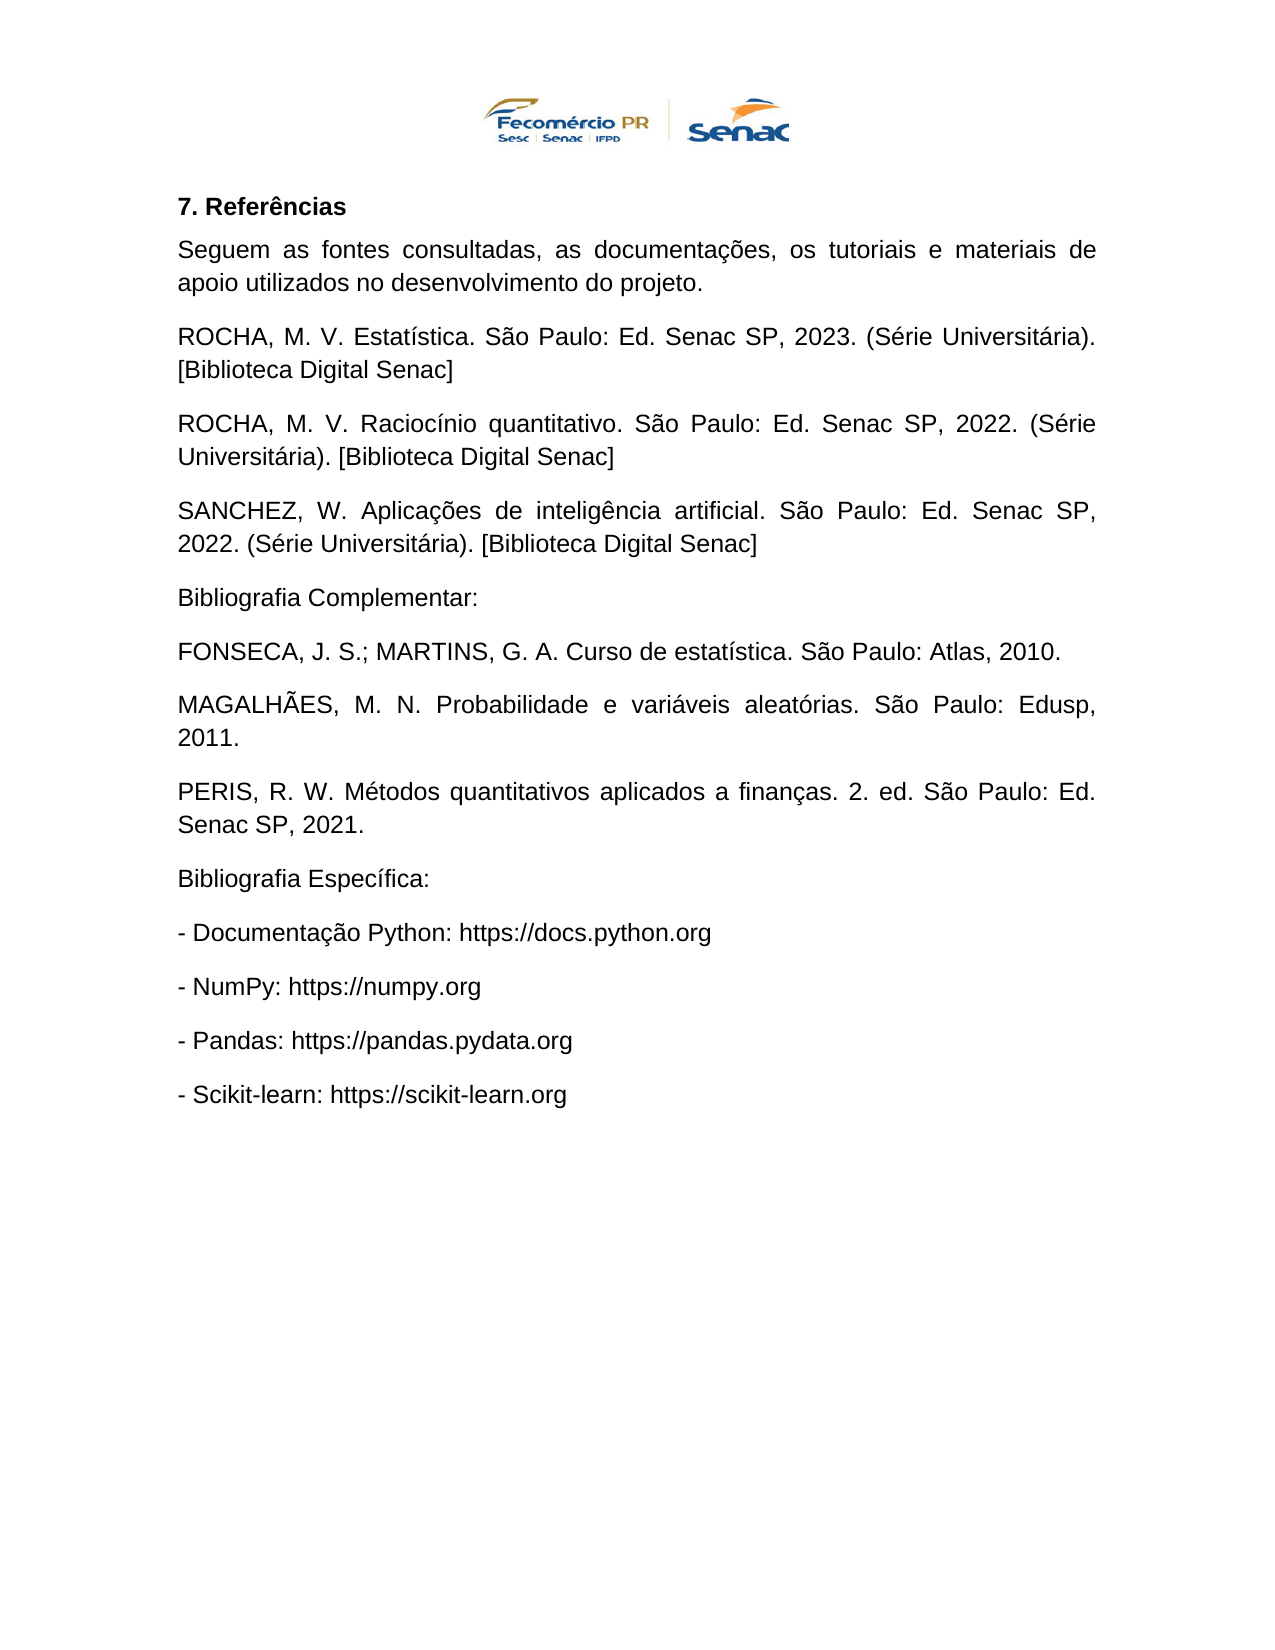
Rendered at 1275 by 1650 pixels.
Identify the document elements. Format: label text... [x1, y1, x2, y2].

text ROCHA, M. V. Estatística. São Paulo: Ed. Senac SP, 2023. (Série Universitária). [Biblioteca Digital Senac] [177, 322, 1098, 384]
picture [481, 74, 793, 166]
text - Pandas: https://pandas.pydata.org [177, 1026, 1098, 1054]
text MAGALHÃES, M. N. Probabilidade e variáveis aleatórias. São Paulo: Edusp, 2011. [177, 690, 1098, 752]
text Bibliografia Complementar: [177, 583, 1098, 611]
text FONSECA, J. S.; MARTINS, G. A. Curso de estatística. São Paulo: Atlas, 2010. [177, 637, 1098, 665]
text - Scikit-learn: https://scikit-learn.org [177, 1079, 1098, 1108]
text PERIS, R. W. Métodos quantitativos aplicados a finanças. 2. ed. São Paulo: Ed. Senac SP, 2021. [177, 777, 1098, 839]
subtitle 7. Referências [177, 192, 1098, 221]
text ROCHA, M. V. Raciocínio quantitativo. São Paulo: Ed. Senac SP, 2022. (Série Universitária). [Biblioteca Digital Senac] [177, 409, 1098, 471]
text Seguem as fontes consultadas, as documentações, os tutoriais e materiais de apoio utilizados no desenvolvimento do projeto. [177, 235, 1098, 297]
text SANCHEZ, W. Aplicações de inteligência artificial. São Paulo: Ed. Senac SP, 2022. (Série Universitária). [Biblioteca Digital Senac] [177, 496, 1098, 558]
text Bibliografia Específica: [177, 864, 1098, 893]
text - NumPy: https://numpy.org [177, 972, 1098, 1001]
text - Documentação Python: https://docs.python.org [177, 918, 1098, 947]
